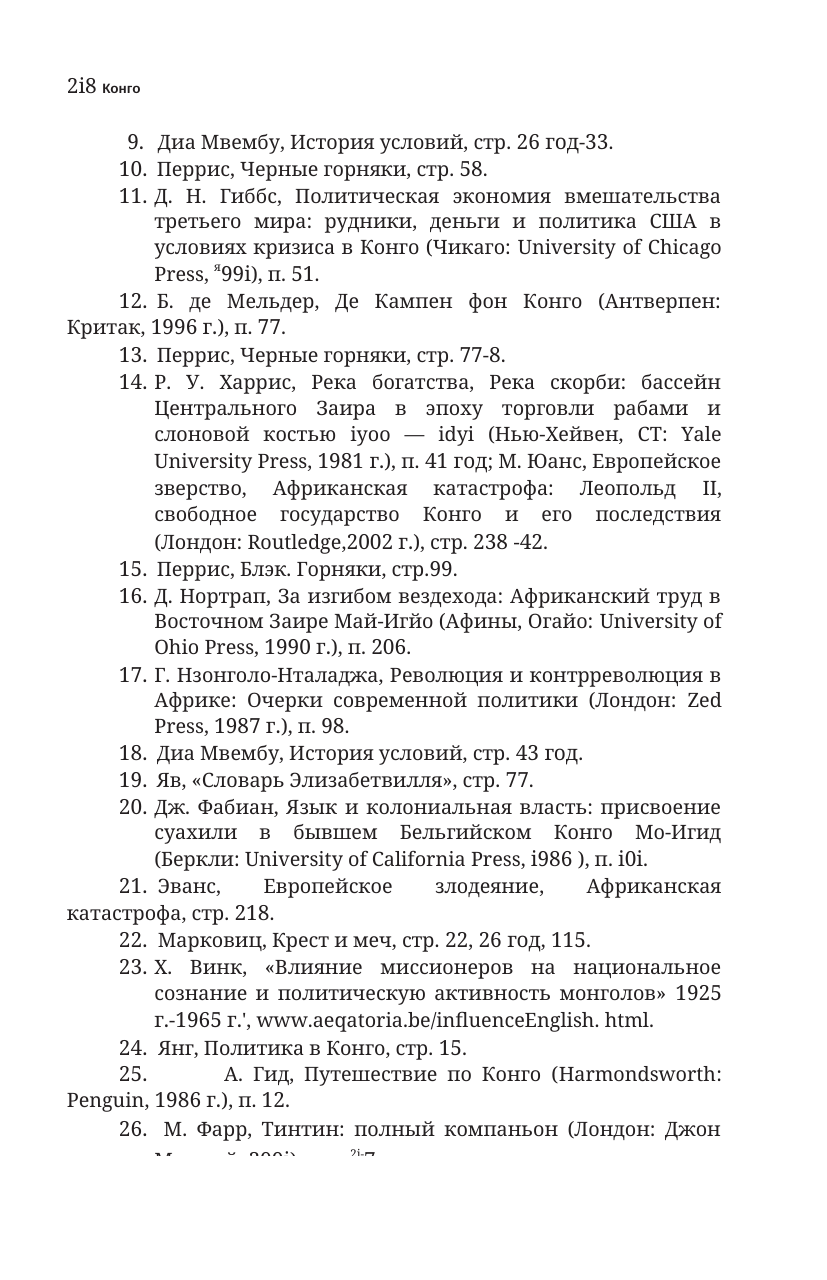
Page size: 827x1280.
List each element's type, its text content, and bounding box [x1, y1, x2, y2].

list Марковиц, Крест и меч, стр. 22, 26 год, 115. [67, 926, 722, 953]
list Эванс, Европейское злодеяние, Африканская катастрофа, стр. 218. [67, 873, 722, 926]
list Янг, Политика в Конго, стр. 15. [67, 1034, 722, 1061]
list А. Гид, Путешествие по Конго (Harmondsworth: Penguin, 1986 г.), п. 12. [67, 1061, 722, 1114]
list Перрис, Черные горняки, стр. 77-8. [67, 341, 722, 367]
list Г. Нзонголо-Нталаджа, Революция и контрреволюция в Африке: Очерки современной политики (Лондон: Zed Press, 1987 г.), п. 98. [119, 661, 722, 739]
text 2i8 Конго [67, 73, 722, 94]
list Перрис, Блэк. Горняки, стр.99. [67, 555, 722, 582]
list Диа Мвембу, История условий, стр. 26 год-33. [67, 128, 722, 155]
list Яв, «Словарь Элизабетвилля», стр. 77. [67, 766, 722, 793]
list М. Фарр, Тинтин: полный компаньон (Лондон: Джон Мюррей, 200i), стр. 2i-7. [119, 1114, 722, 1156]
list Дж. Фабиан, Язык и колониальная власть: присвоение суахили в бывшем Бельгийском Конго Мо-Игид (Беркли: University of California Press, i986 ), п. i0i. [119, 793, 722, 873]
list Д. Нортрап, За изгибом вездехода: Африканский труд в Восточном Заире Май-Игйо (Афины, Огайо: University of Ohio Press, 1990 г.), п. 206. [119, 582, 722, 661]
list Д. Н. Гиббс, Политическая экономия вмешательства третьего мира: рудники, деньги и политика США в условиях кризиса в Конго (Чикаго: University of Chicago Press, я99i), п. 51. [119, 182, 722, 287]
list Перрис, Черные горняки, стр. 58. [67, 155, 722, 182]
list Диа Мвембу, История условий, стр. 43 год. [67, 739, 722, 766]
list Б. де Мельдер, Де Кампен фон Конго (Антверпен: Критак, 1996 г.), п. 77. [67, 287, 722, 341]
list Р. У. Харрис, Река богатства, Река скорби: бассейн Центрального Заира в эпоху торговли рабами и слоновой костью iyoo — idyi (Нью-Хейвен, CT: Yale University Press, 1981 г.), п. 41 год; М. Юанс, Европейское зверство, Африканская катастрофа: Леопольд II, свободное государство Конго и его последствия (Лондон: Routledge,2002 г.), стр. 238 -42. [119, 367, 722, 555]
list Х. Винк, «Влияние миссионеров на национальное сознание и политическую активность монголов» 1925 г.-1965 г.', www.aeqatoria.be/influenceEnglish. html. [119, 953, 722, 1034]
